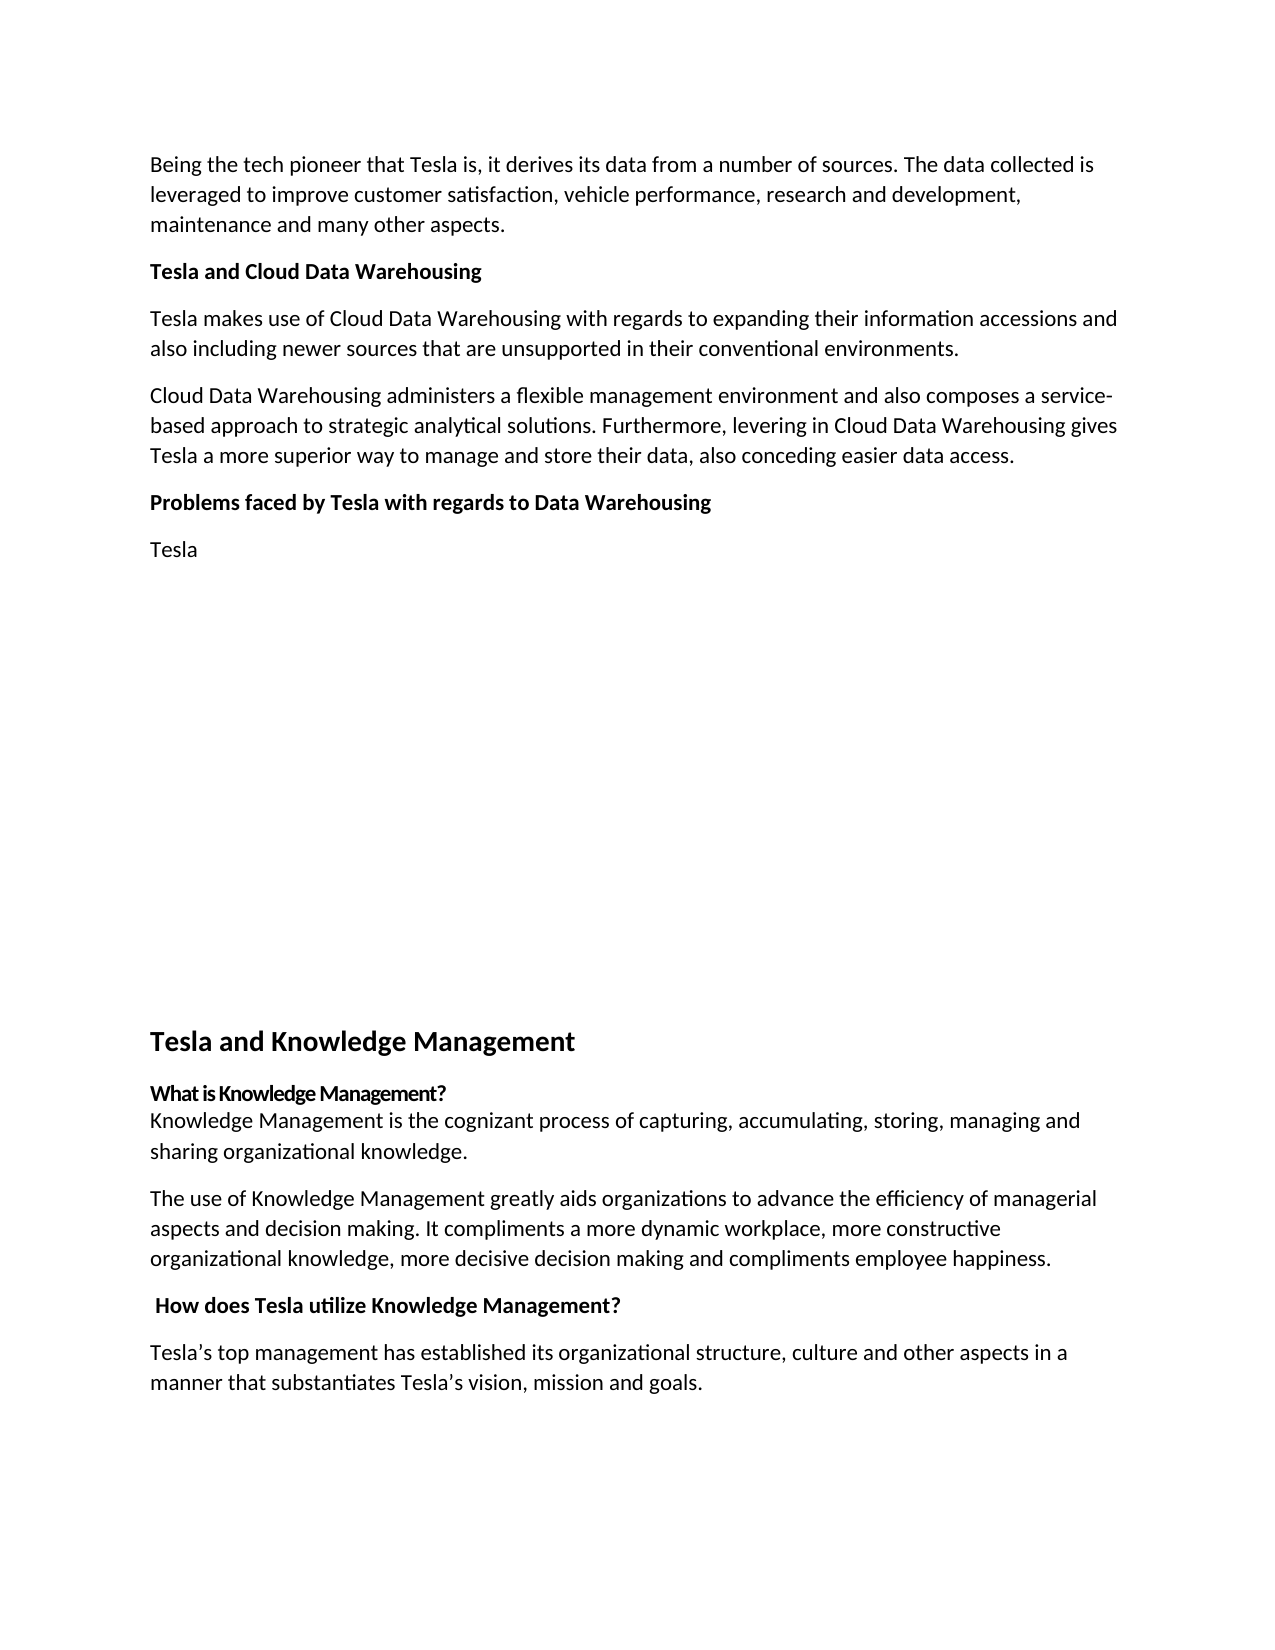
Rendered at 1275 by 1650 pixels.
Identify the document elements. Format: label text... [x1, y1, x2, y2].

text Being the tech pioneer that Tesla is, it derives its data from a number of sources. The data collected is leveraged to improve customer satisfaction, vehicle performance, research and development, maintenance and many other aspects. [150, 150, 1125, 238]
text Tesla and Cloud Data Warehousing [150, 257, 1125, 285]
text Problems faced by Tesla with regards to Data Warehousing [150, 488, 1125, 517]
text Tesla and Knowledge Management [150, 1023, 1125, 1059]
text Knowledge Management is the cognizant process of capturing, accumulating, storing, managing and sharing organizational knowledge. [150, 1107, 1125, 1165]
title What is Knowledge Management? [150, 1079, 1125, 1107]
text Cloud Data Warehousing administers a flexible management environment and also composes a service-based approach to strategic analytical solutions. Furthermore, levering in Cloud Data Warehousing gives Tesla a more superior way to manage and store their data, also conceding easier data access. [150, 381, 1125, 470]
text How does Tesla utilize Knowledge Management? [150, 1291, 1125, 1319]
text Tesla makes use of Cloud Data Warehousing with regards to expanding their information accessions and also including newer sources that are unsupported in their conventional environments. [150, 304, 1125, 362]
text Tesla [150, 535, 1125, 563]
text The use of Knowledge Management greatly aids organizations to advance the efficiency of managerial aspects and decision making. It compliments a more dynamic workplace, more constructive organizational knowledge, more decisive decision making and compliments employee happiness. [150, 1184, 1125, 1272]
